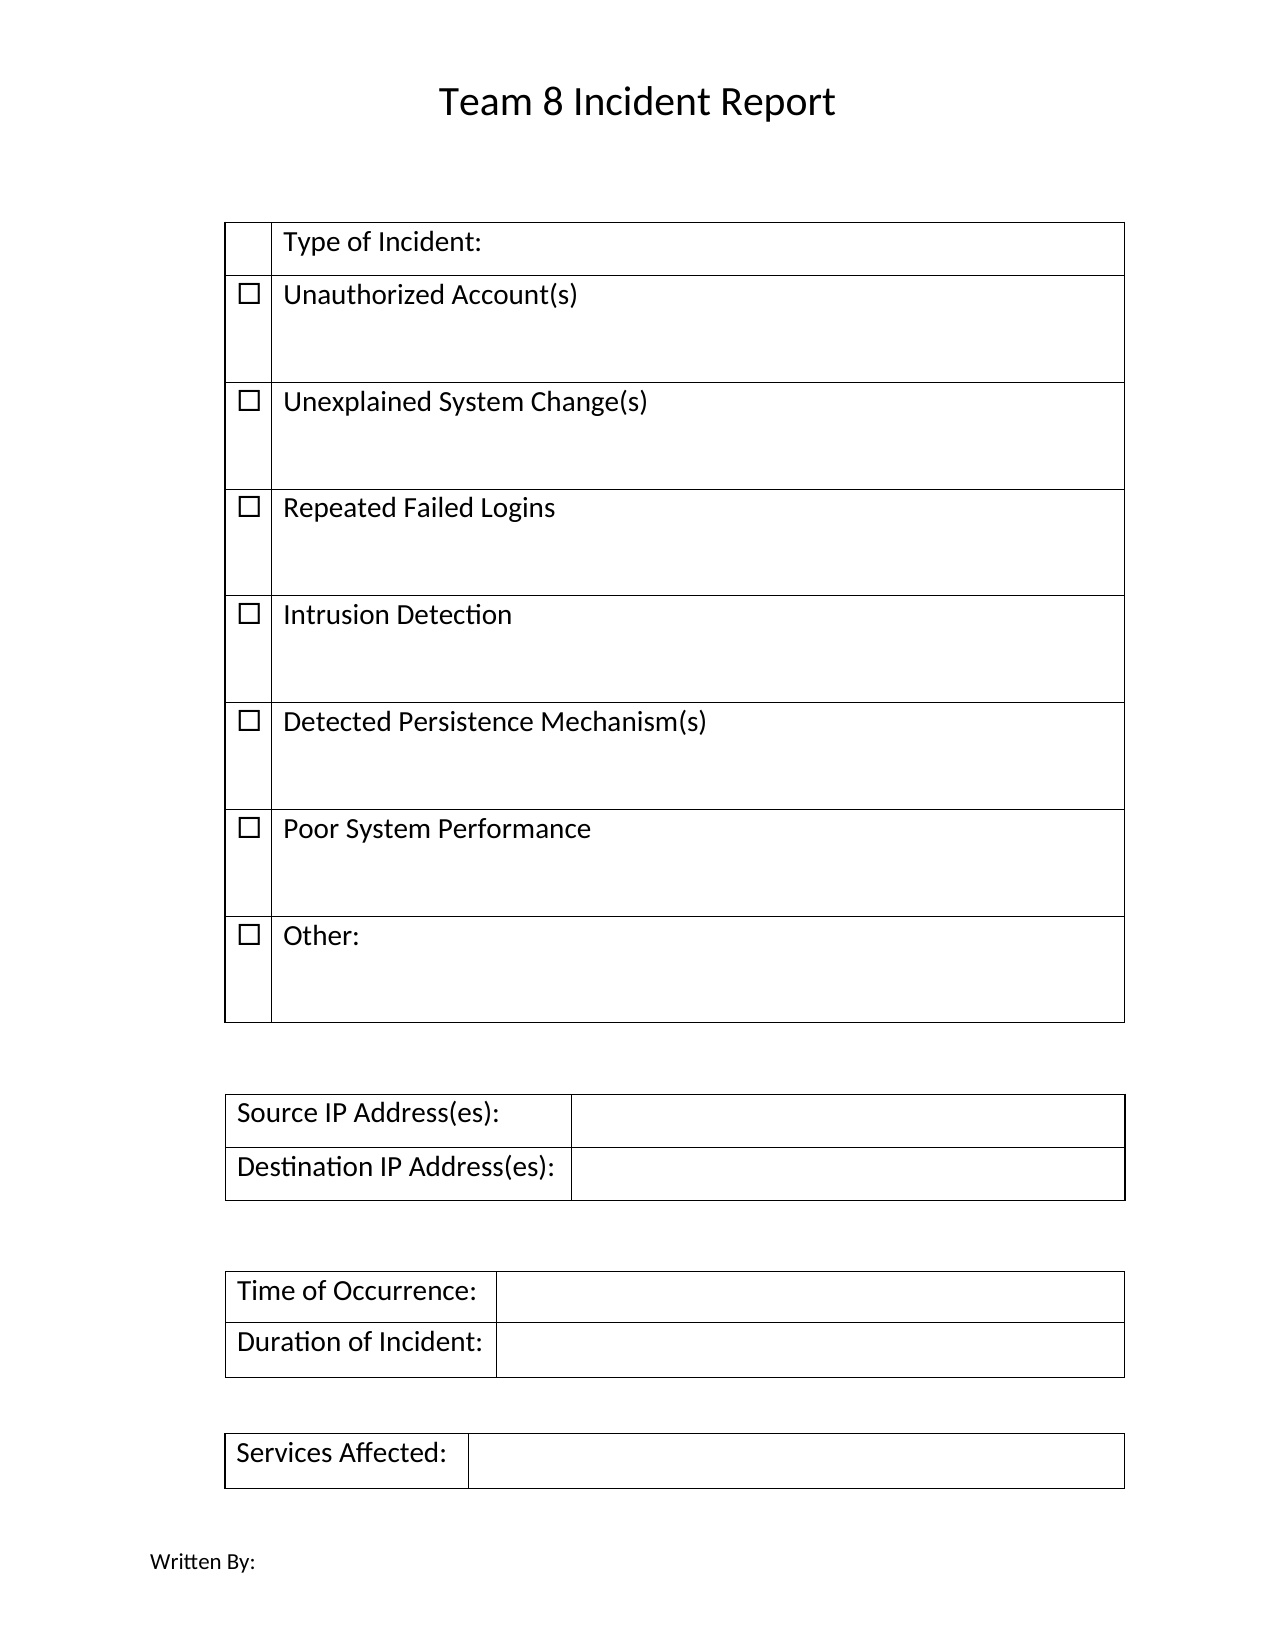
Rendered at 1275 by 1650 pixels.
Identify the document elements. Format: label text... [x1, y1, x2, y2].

table_header [572, 1095, 1124, 1147]
table_header Services Affected: [226, 1434, 468, 1488]
table_cell Detected Persistence Mechanism(s) [272, 703, 1124, 809]
table_cell [226, 596, 271, 702]
table_cell [226, 703, 271, 809]
table_cell Destination IP Address(es): [226, 1148, 571, 1200]
table_header Type of Incident: [272, 223, 1124, 275]
table_header [226, 223, 271, 275]
table_cell [226, 383, 271, 488]
table_cell Other: [272, 917, 1124, 1022]
table_cell Unexplained System Change(s) [272, 383, 1124, 488]
table_header [497, 1272, 1124, 1322]
table_cell [226, 276, 271, 382]
table_cell [226, 490, 271, 595]
table_header [469, 1434, 1124, 1488]
table_cell Unauthorized Account(s) [272, 276, 1124, 382]
table_cell [497, 1323, 1124, 1377]
table_header Time of Occurrence: [226, 1272, 496, 1322]
table_cell Poor System Performance [272, 810, 1124, 916]
table_cell Repeated Failed Logins [272, 490, 1124, 595]
table_cell [226, 917, 271, 1022]
table_cell [572, 1148, 1124, 1200]
table_cell Duration of Incident: [226, 1323, 496, 1377]
table_cell Intrusion Detection [272, 596, 1124, 702]
table_cell [226, 810, 271, 916]
table_header Source IP Address(es): [226, 1095, 571, 1147]
